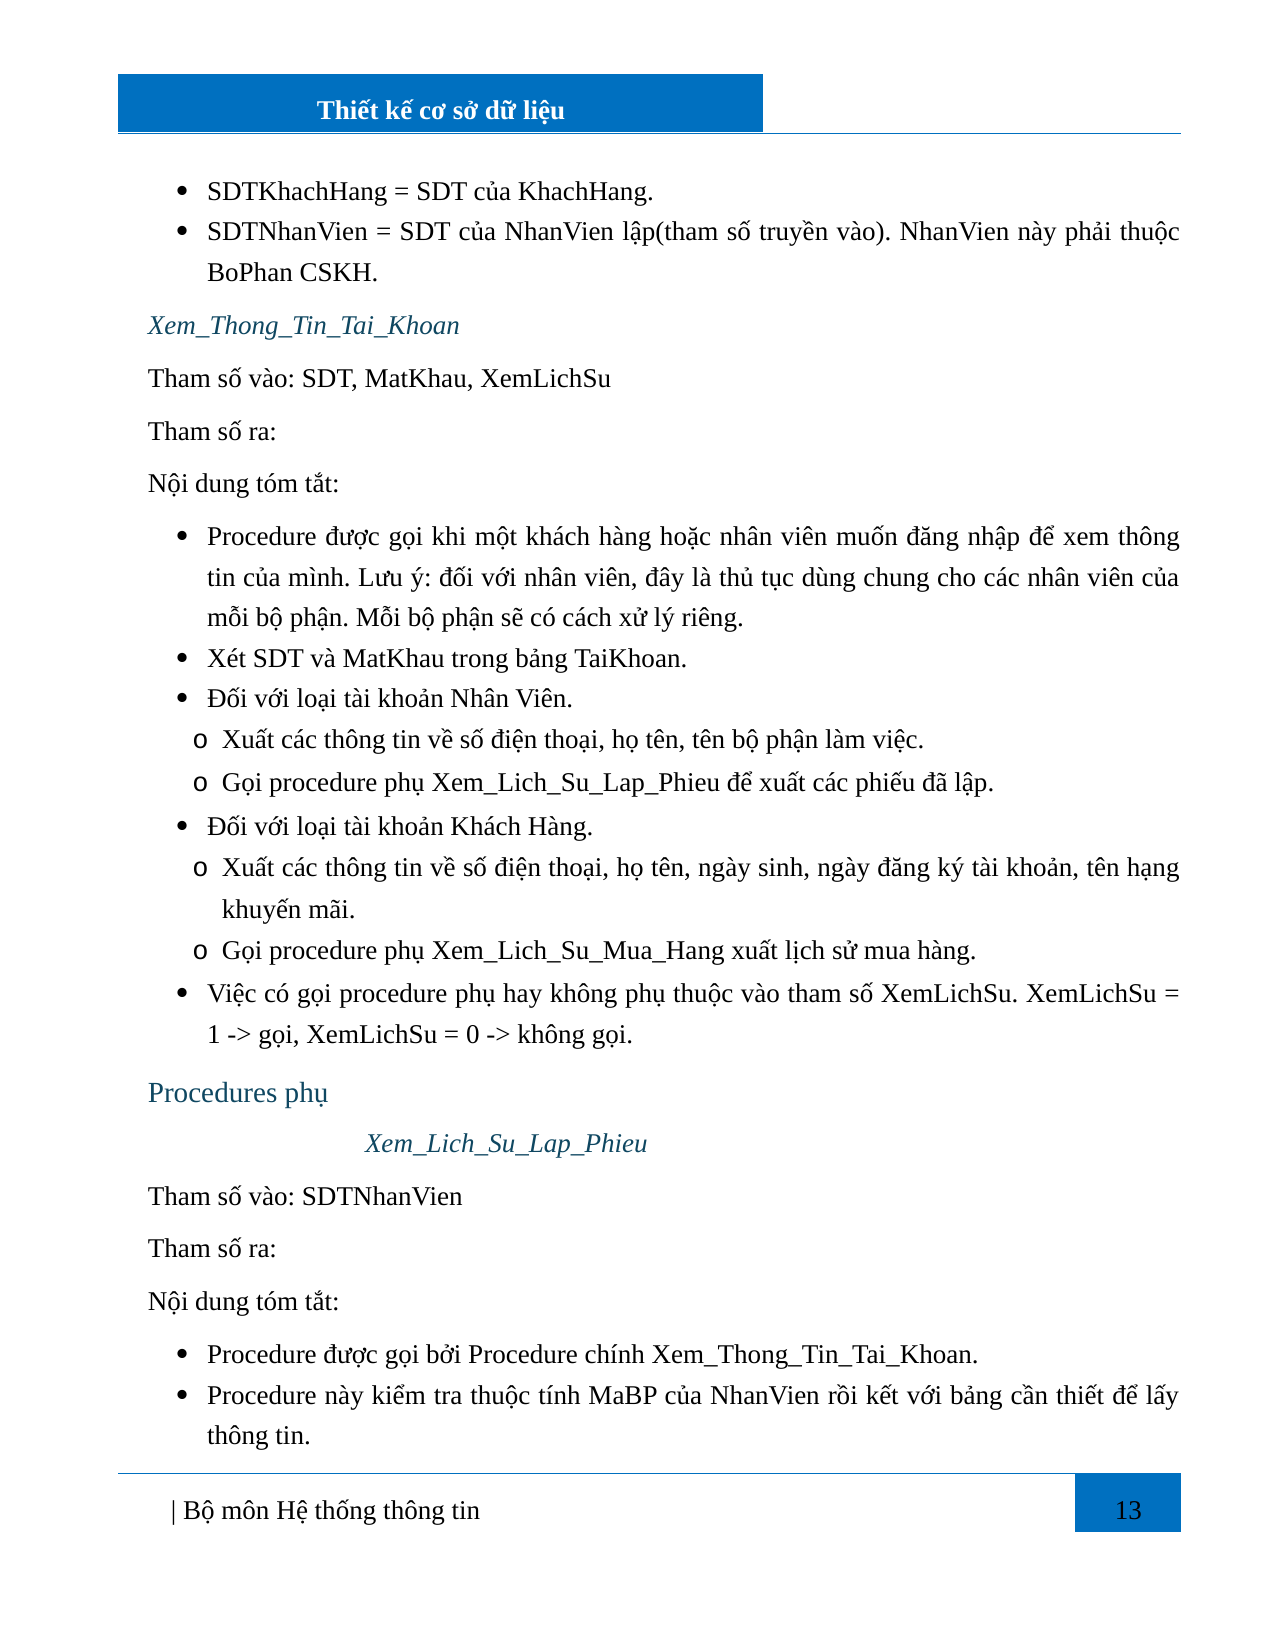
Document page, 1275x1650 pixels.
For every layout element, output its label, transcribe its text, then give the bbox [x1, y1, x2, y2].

list Gọi procedure phụ Xem_Lich_Su_Mua_Hang xuất lịch sử mua hàng. [192, 934, 1181, 967]
list Việc có gọi procedure phụ hay không phụ thuộc vào tham số XemLichSu. XemLichSu = 1 -> gọi, XemLichSu = 0 -> không gọi. [177, 977, 1181, 1049]
text Nội dung tóm tắt: [118, 468, 1181, 499]
list Procedure được gọi bởi Procedure chính Xem_Thong_Tin_Tai_Khoan. [177, 1338, 1181, 1369]
text Tham số vào: SDT, MatKhau, XemLichSu [118, 362, 1181, 393]
text Tham số ra: [118, 1232, 1181, 1264]
list Xuất các thông tin về số điện thoại, họ tên, tên bộ phận làm việc. [192, 723, 1181, 757]
list Xuất các thông tin về số điện thoại, họ tên, ngày sinh, ngày đăng ký tài khoản, tên hạng khuyến mãi. [192, 851, 1181, 924]
list Procedure này kiểm tra thuộc tính MaBP của NhanVien rồi kết với bảng cần thiết để lấy thông tin. [177, 1379, 1181, 1451]
list Đối với loại tài khoản Khách Hàng. [177, 810, 1181, 841]
list SDTKhachHang = SDT của KhachHang. [177, 175, 1181, 206]
text Tham số vào: SDTNhanVien [118, 1179, 1181, 1211]
list Đối với loại tài khoản Nhân Viên. [177, 682, 1181, 714]
list Procedure được gọi khi một khách hàng hoặc nhân viên muốn đăng nhập để xem thông tin của mình. Lưu ý: đối với nhân viên, đây là thủ tục dùng chung cho các nhân viên của mỗi bộ phận. Mỗi bộ phận sẽ có cách xử lý riêng. [177, 521, 1181, 633]
list Gọi procedure phụ Xem_Lich_Su_Lap_Phieu để xuất các phiếu đã lập. [192, 767, 1181, 800]
subtitle Xem_Thong_Tin_Tai_Khoan [118, 309, 1181, 340]
list Xét SDT và MatKhau trong bảng TaiKhoan. [177, 642, 1181, 673]
subtitle Procedures phụ [118, 1075, 1181, 1108]
text Tham số ra: [118, 415, 1181, 446]
list SDTNhanVien = SDT của NhanVien lập(tham số truyền vào). NhanVien này phải thuộc BoPhan CSKH. [177, 215, 1181, 287]
subtitle Xem_Lich_Su_Lap_Phieu [365, 1127, 1181, 1158]
text Nội dung tóm tắt: [118, 1285, 1181, 1317]
